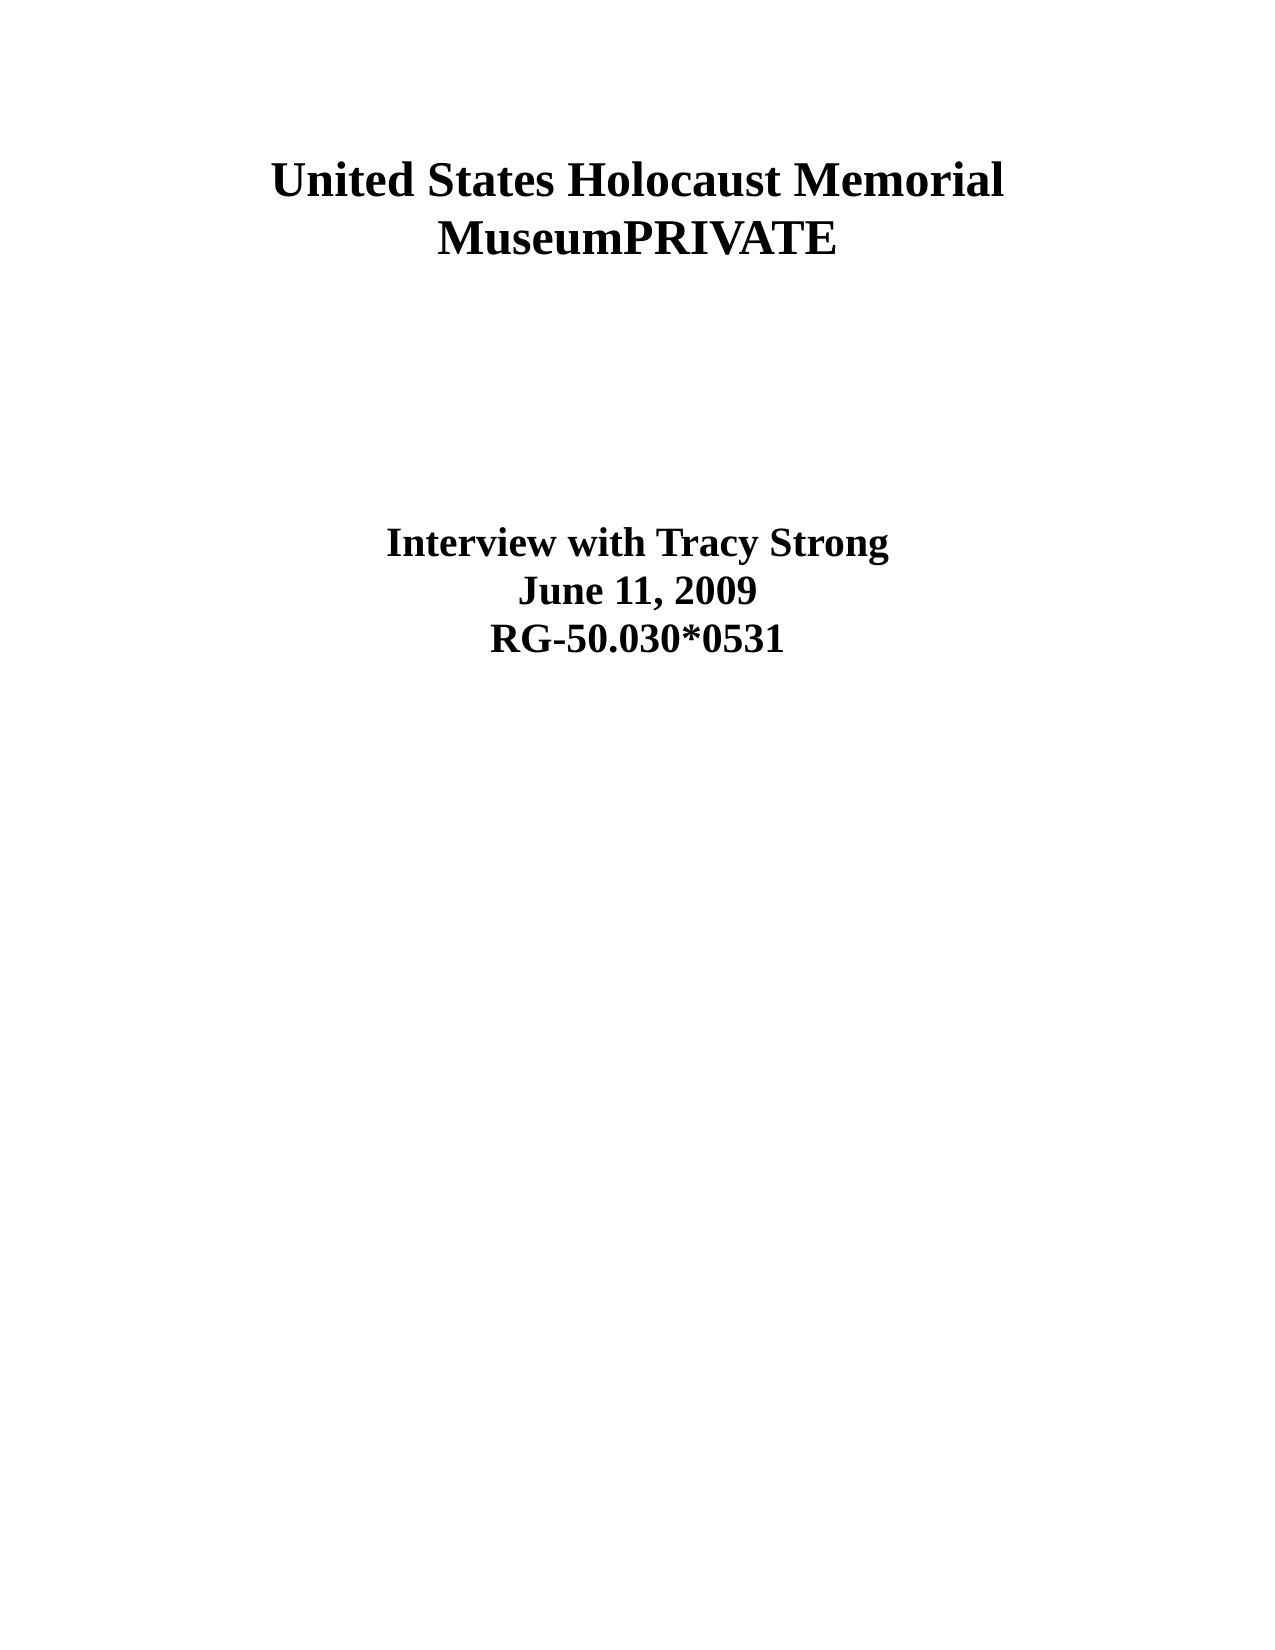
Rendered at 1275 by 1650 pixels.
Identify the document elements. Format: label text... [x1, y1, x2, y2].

text June 11, 2009 [187, 572, 1087, 619]
text Interview with Tracy Strong [187, 524, 1087, 572]
text United States Holocaust Memorial MuseumPRIVATE [187, 150, 1087, 265]
text RG-50.030*0531PREFACE [187, 619, 1087, 667]
